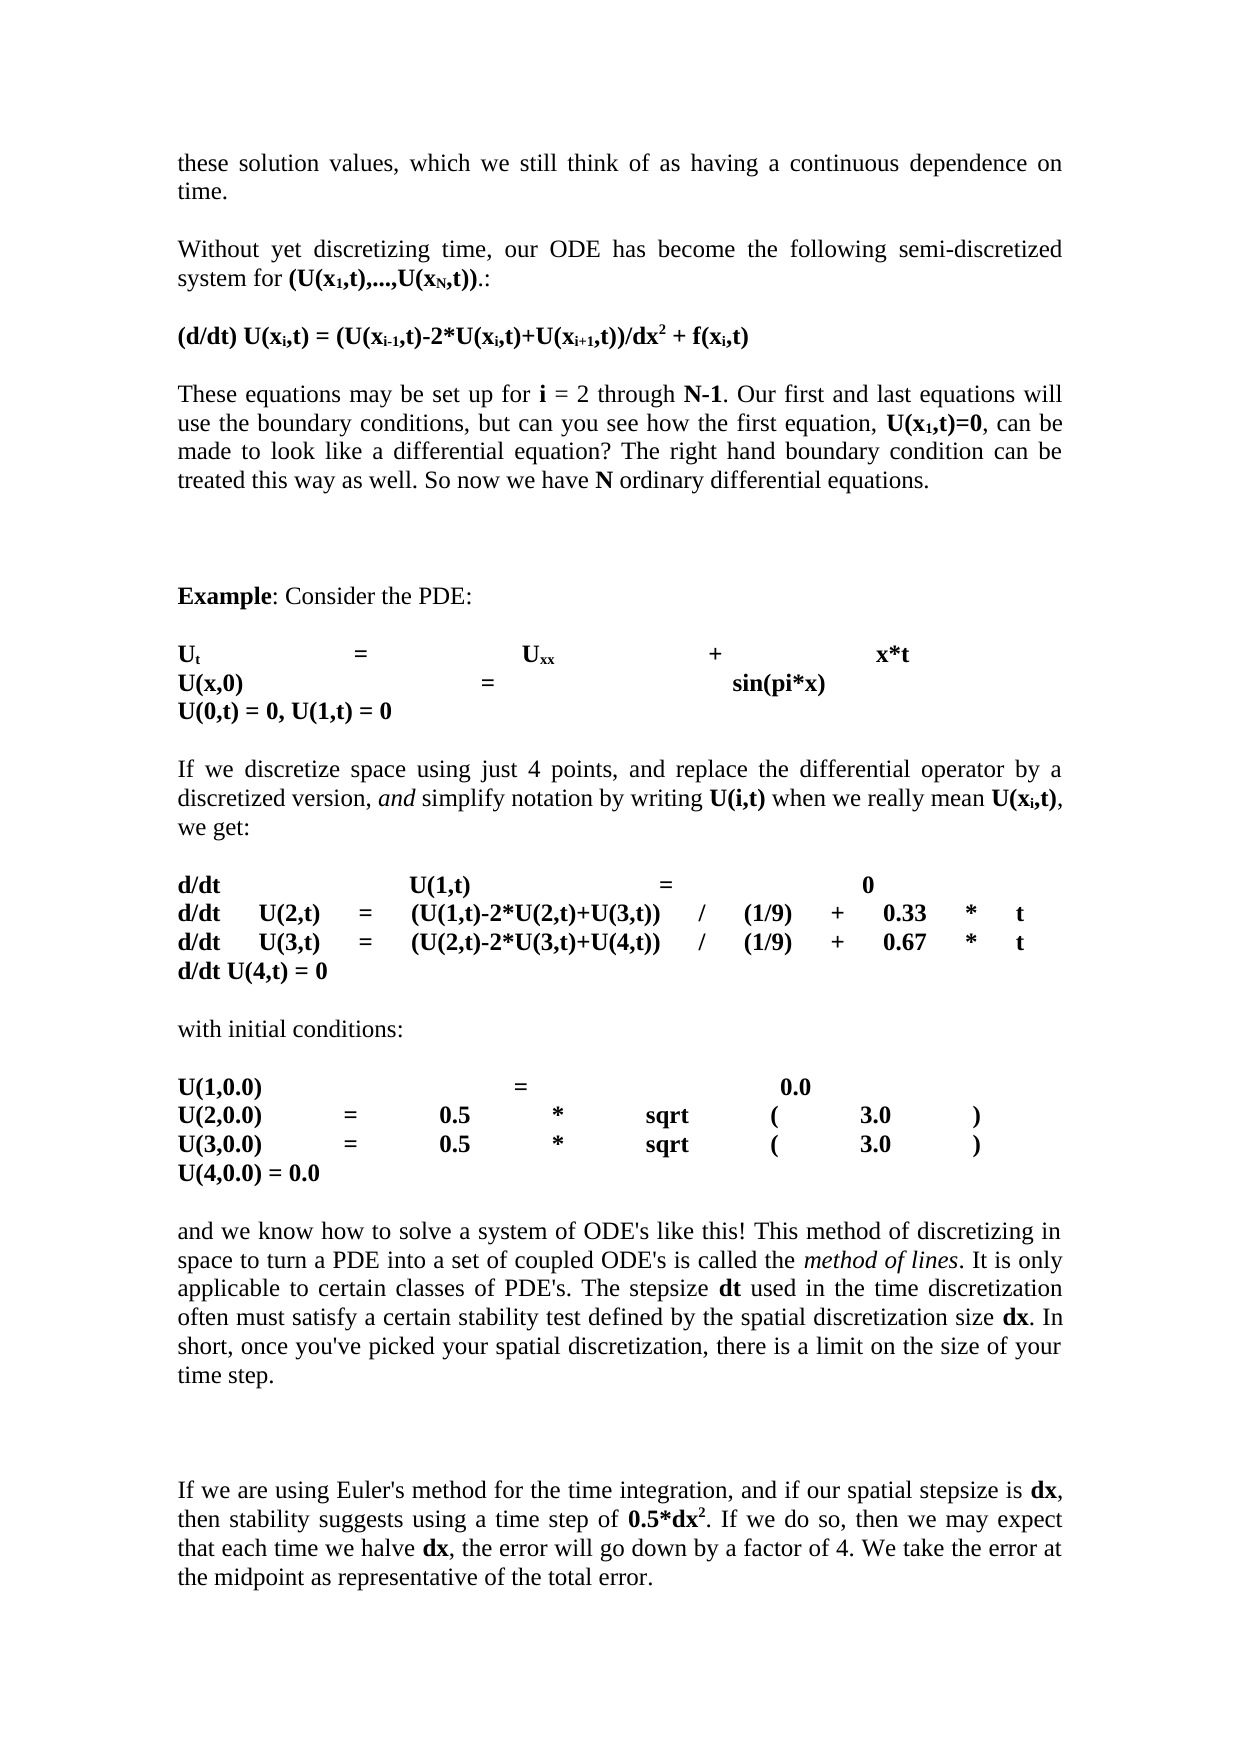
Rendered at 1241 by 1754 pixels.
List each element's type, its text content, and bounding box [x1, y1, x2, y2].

text (d/dt) U(xi,t) = (U(xi-1,t)-2*U(xi,t)+U(xi+1,t))/dx2 + f(xi,t) [177, 321, 1063, 350]
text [177, 148, 1063, 205]
text Example: Consider the PDE: [177, 581, 1063, 610]
text Ut = Uxx + x*t U(x,0) = sin(pi*x) U(0,t) = 0, U(1,t) = 0 [177, 639, 1063, 725]
text These equations may be set up for i = 2 through N-1. Our first and last equations will use the boundary conditions, but can you see how the first equation, U(x1,t)=0, can be made to look like a differential equation? The right hand boundary condition can be treated this way as well. So now we have N ordinary differential equations. [177, 379, 1063, 494]
text If we discretize space using just 4 points, and replace the differential operator by a discretized version, and simplify notation by writing U(i,t) when we really mean U(xi,t), we get: [177, 754, 1063, 841]
text Without yet discretizing time, our ODE has become the following semi-discretized system for (U(x1,t),...,U(xN,t)).: [177, 234, 1063, 292]
text d/dt U(1,t) = 0 d/dt U(2,t) = (U(1,t)-2*U(2,t)+U(3,t)) / (1/9) + 0.33 * t d/dt U(3,t) = (U(2,t)-2*U(3,t)+U(4,t)) / (1/9) + 0.67 * t d/dt U(4,t) = 0 [177, 870, 1063, 985]
text and we know how to solve a system of ODE's like this! This method of discretizing in space to turn a PDE into a set of coupled ODE's is called the method of lines. It is only applicable to certain classes of PDE's. The stepsize dt used in the time discretization often must satisfy a certain stability test defined by the spatial discretization size dx. In short, once you've picked your spatial discretization, there is a limit on the size of your time step. [177, 1216, 1063, 1388]
text U(1,0.0) = 0.0 U(2,0.0) = 0.5 * sqrt ( 3.0 ) U(3,0.0) = 0.5 * sqrt ( 3.0 ) U(4,0.0) = 0.0 [177, 1072, 1063, 1187]
text with initial conditions: [177, 1014, 1063, 1043]
text If we are using Euler's method for the time integration, and if our spatial stepsize is dx, then stability suggests using a time step of 0.5*dx2. If we do so, then we may expect that each time we halve dx, the error will go down by a factor of 4. We take the error at the midpoint as representative of the total error. [177, 1476, 1063, 1591]
